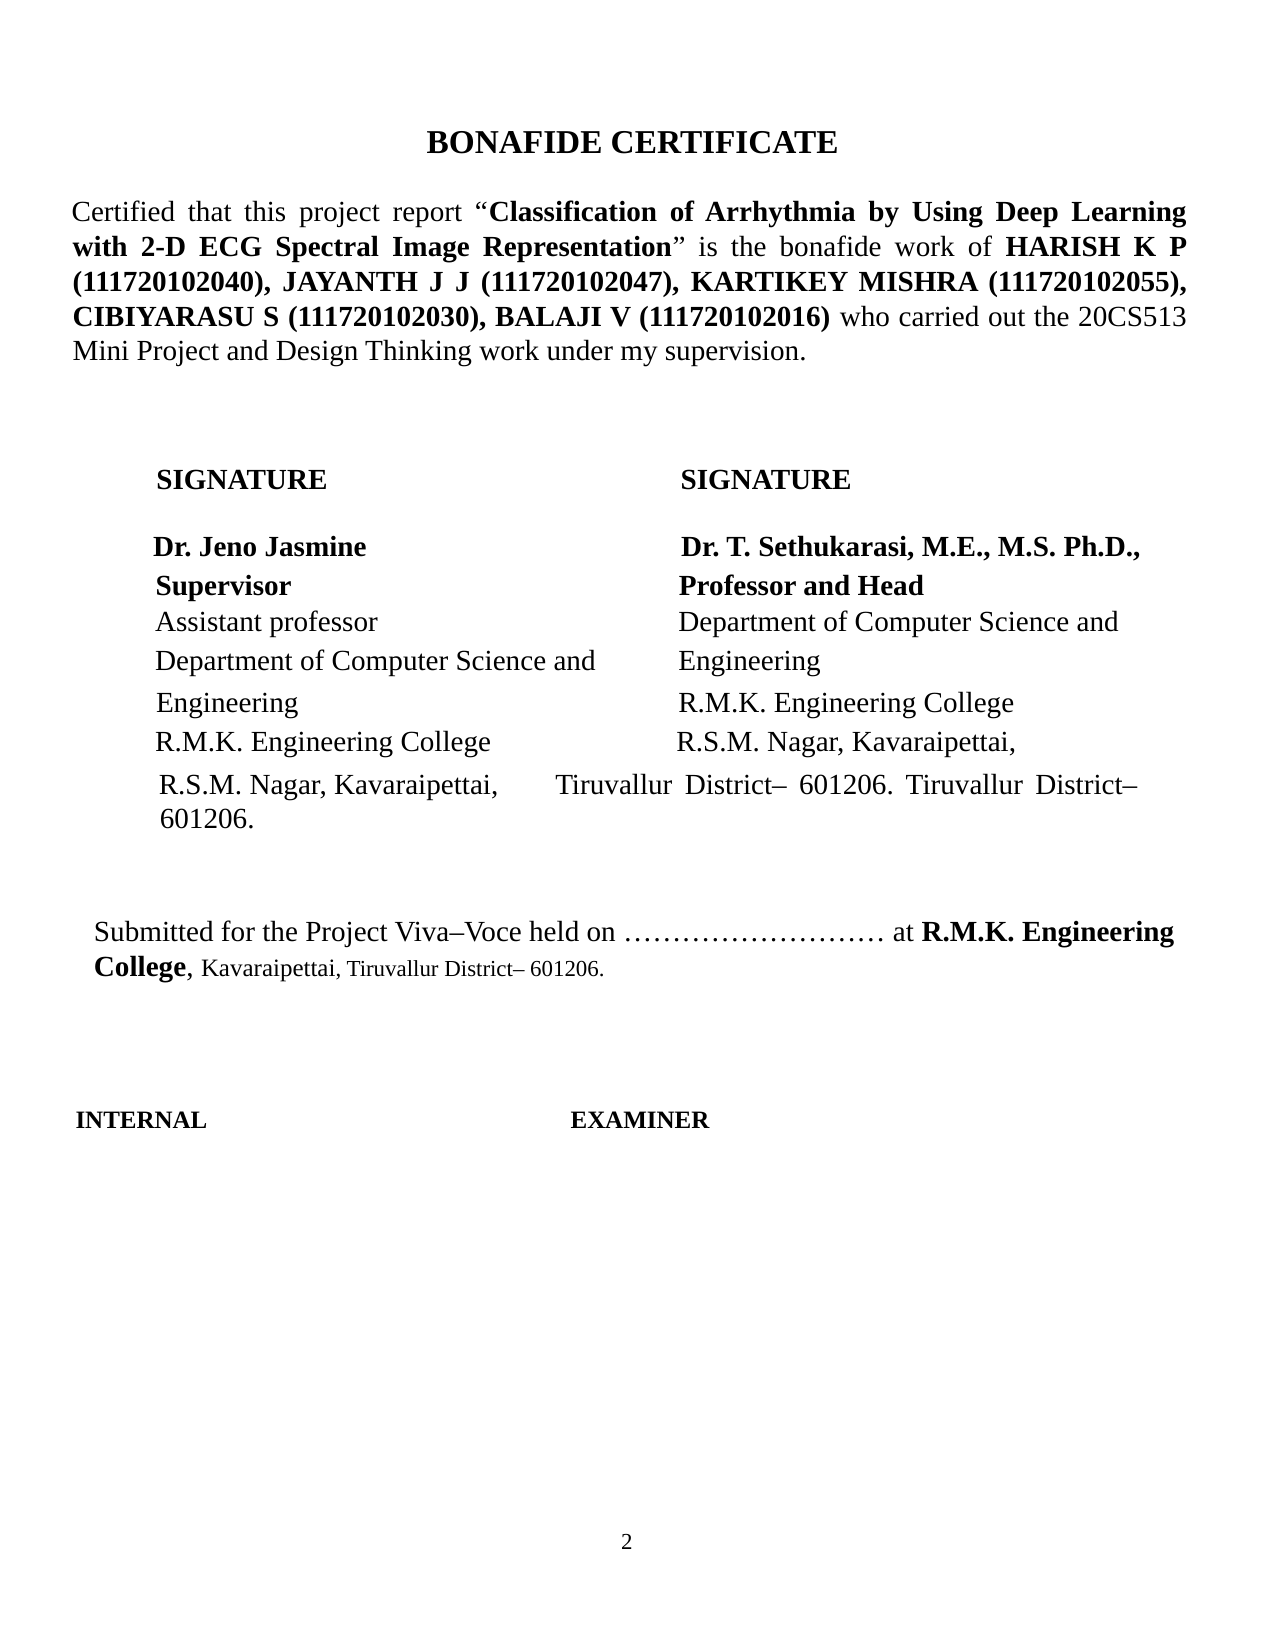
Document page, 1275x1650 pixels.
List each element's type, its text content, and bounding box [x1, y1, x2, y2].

text Submitted for the Project Viva–Voce held on ……………………… at R.M.K. Engineering [94, 914, 1186, 948]
text Engineering R.M.K. Engineering College [68, 685, 1214, 718]
text Supervisor Professor and Head [68, 568, 1214, 601]
text Dr. Jeno Jasmine Dr. T. Sethukarasi, M.E., M.S. Ph.D., [68, 529, 1214, 562]
text R.S.M. Nagar, Kavaraipettai, Tiruvallur District– 601206. Tiruvallur District–601206. [158, 767, 1138, 835]
text Certified that this project report “Classification of Arrhythmia by Using Deep Learning with 2-D ECG Spectral Image Representation” is the bonafide work of HARISH K P (111720102040), JAYANTH J J (111720102047), KARTIKEY MISHRA (111720102055), CIBIYARASU S (111720102030), BALAJI V (111720102016) who carried out the 20CS513 Mini Project and Design Thinking work under my supervision. [71, 194, 1187, 367]
text R.M.K. Engineering College R.S.M. Nagar, Kavaraipettai, [68, 724, 1214, 758]
text INTERNAL EXAMINER [75, 1105, 1204, 1134]
text College, Kavaraipettai, Tiruvallur District– 601206. [94, 949, 1187, 983]
subtitle BONAFIDE CERTIFICATE [114, 123, 1151, 161]
text Department of Computer Science and Engineering [68, 643, 1214, 676]
text SIGNATURE SIGNATURE [68, 462, 1214, 496]
text Assistant professor Department of Computer Science and [68, 604, 1214, 637]
